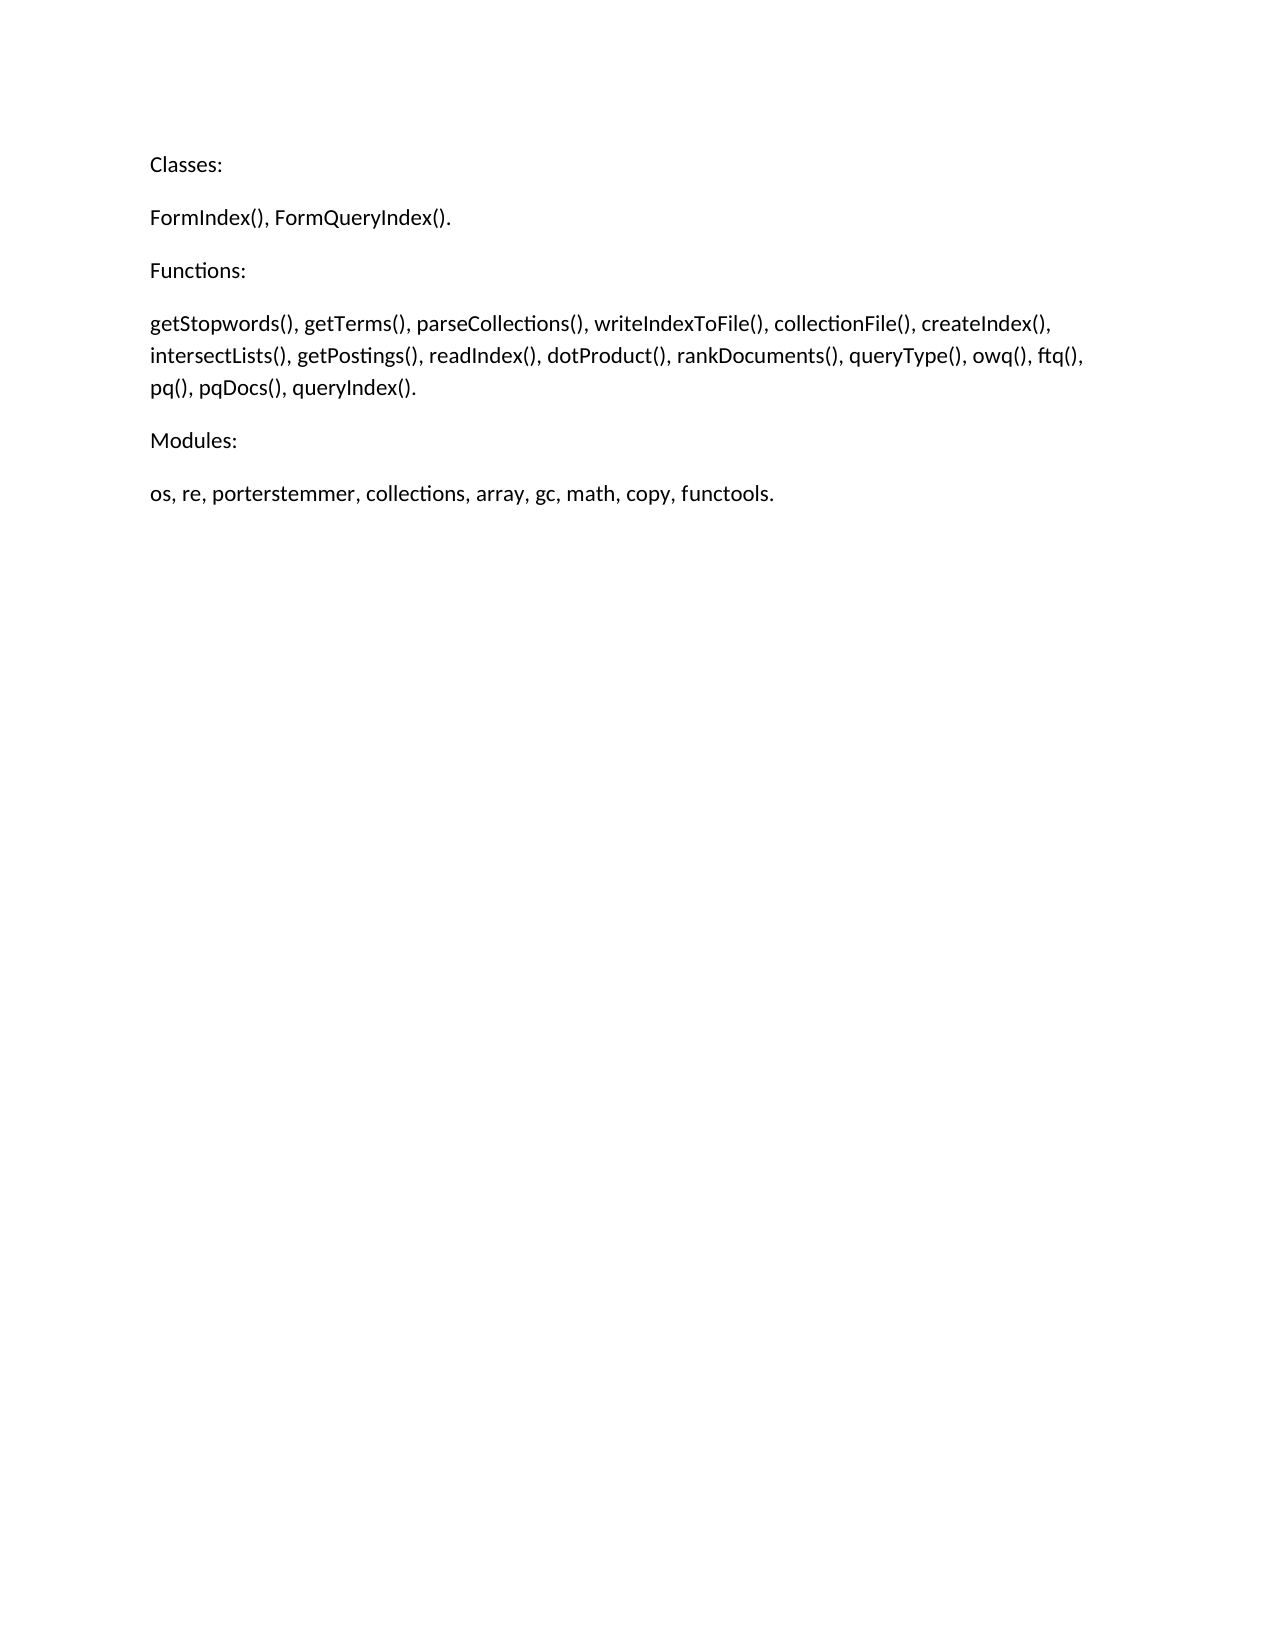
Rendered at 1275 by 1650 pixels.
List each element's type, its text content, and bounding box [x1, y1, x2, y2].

text FormIndex(), FormQueryIndex(). [150, 203, 1125, 231]
text os, re, porterstemmer, collections, array, gc, math, copy, functools. [150, 479, 1125, 507]
text Classes: [150, 150, 1125, 178]
text Functions: [150, 256, 1125, 284]
text Modules: [150, 426, 1125, 454]
text getStopwords(), getTerms(), parseCollections(), writeIndexToFile(), collectionFile(), createIndex(), intersectLists(), getPostings(), readIndex(), dotProduct(), rankDocuments(), queryType(), owq(), ftq(), pq(), pqDocs(), queryIndex(). [150, 309, 1125, 401]
